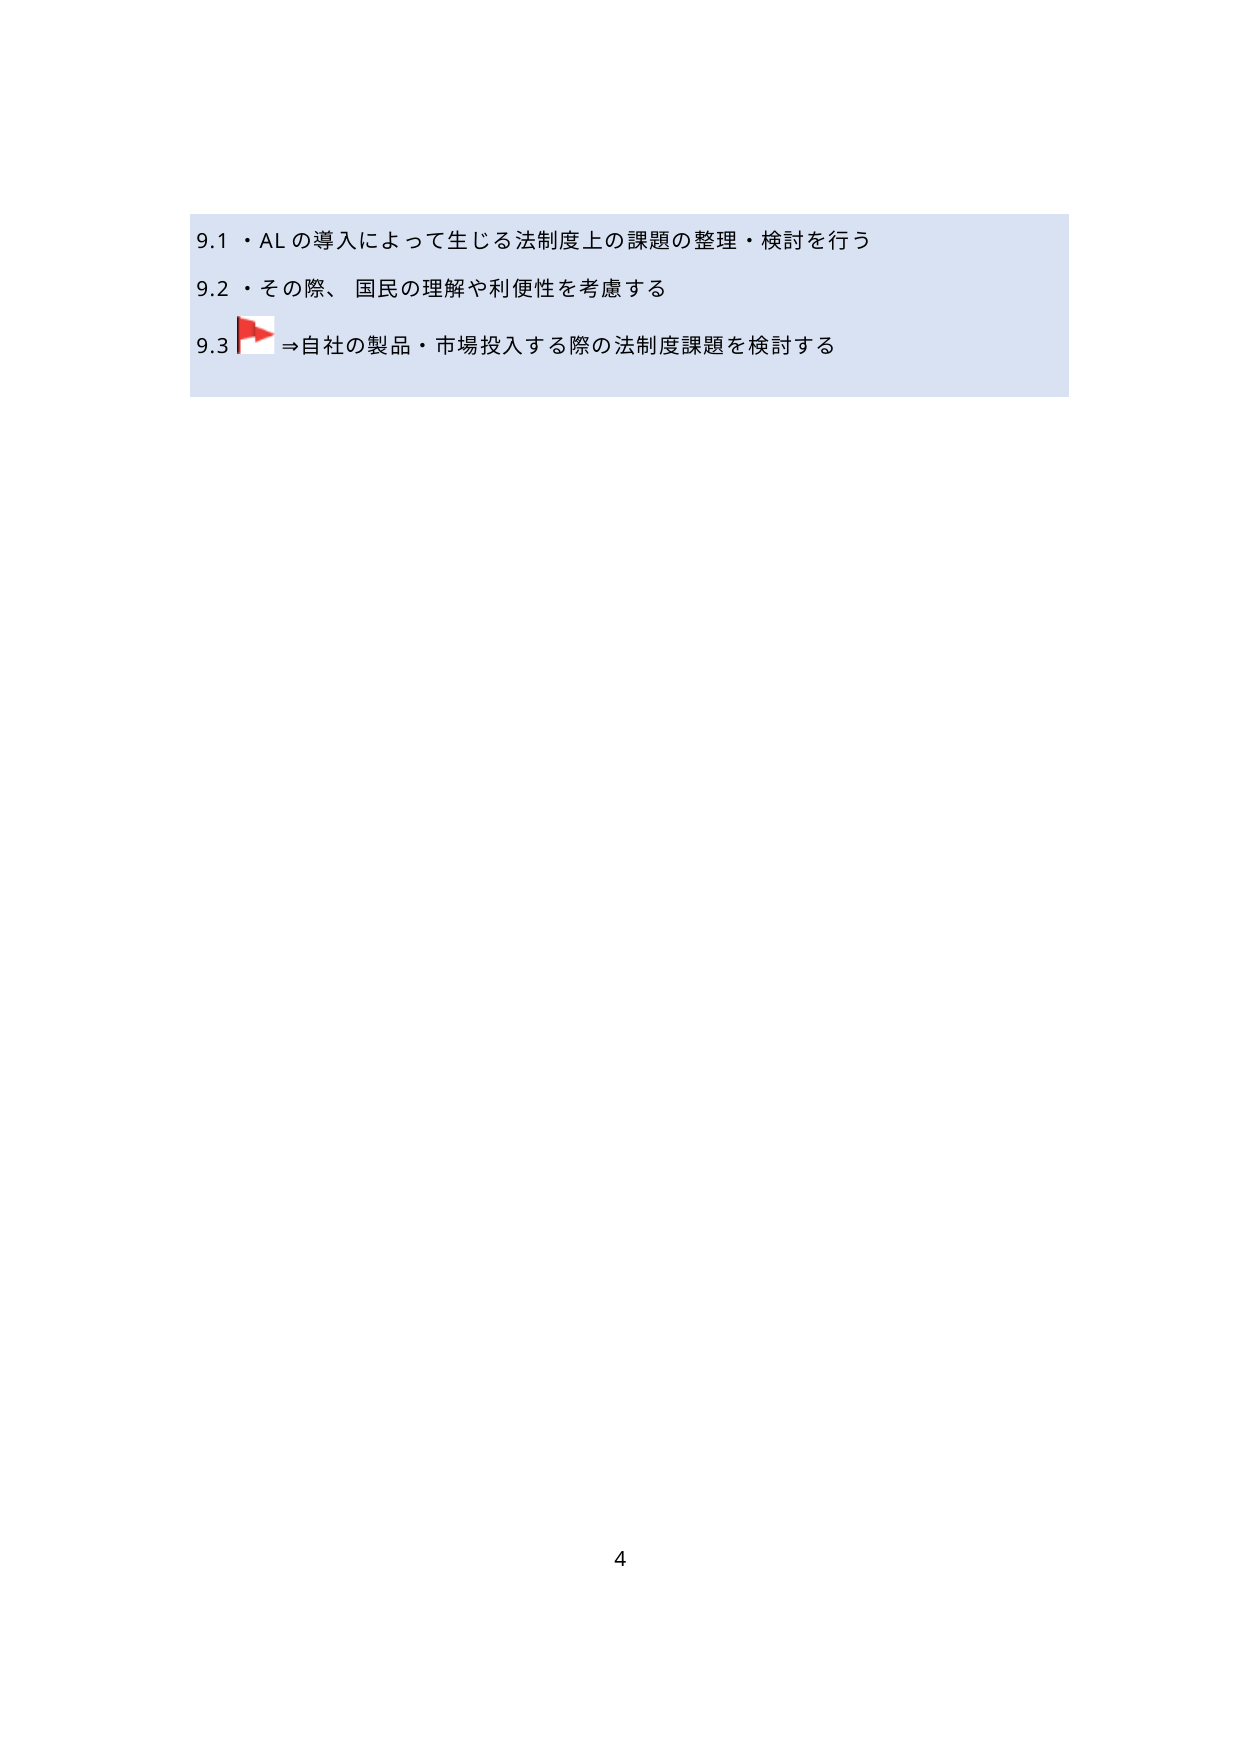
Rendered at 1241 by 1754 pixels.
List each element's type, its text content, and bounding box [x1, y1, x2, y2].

text ⇒自社の製品・市場投入する際の法制度課題を検討する [196, 310, 1063, 391]
text ・Alの導入によって生じる法制度上の課題の整理・検討を行う [196, 220, 1063, 258]
text ・その際、 国民の理解や利便性を考慮する [196, 262, 1063, 306]
picture [237, 316, 275, 354]
